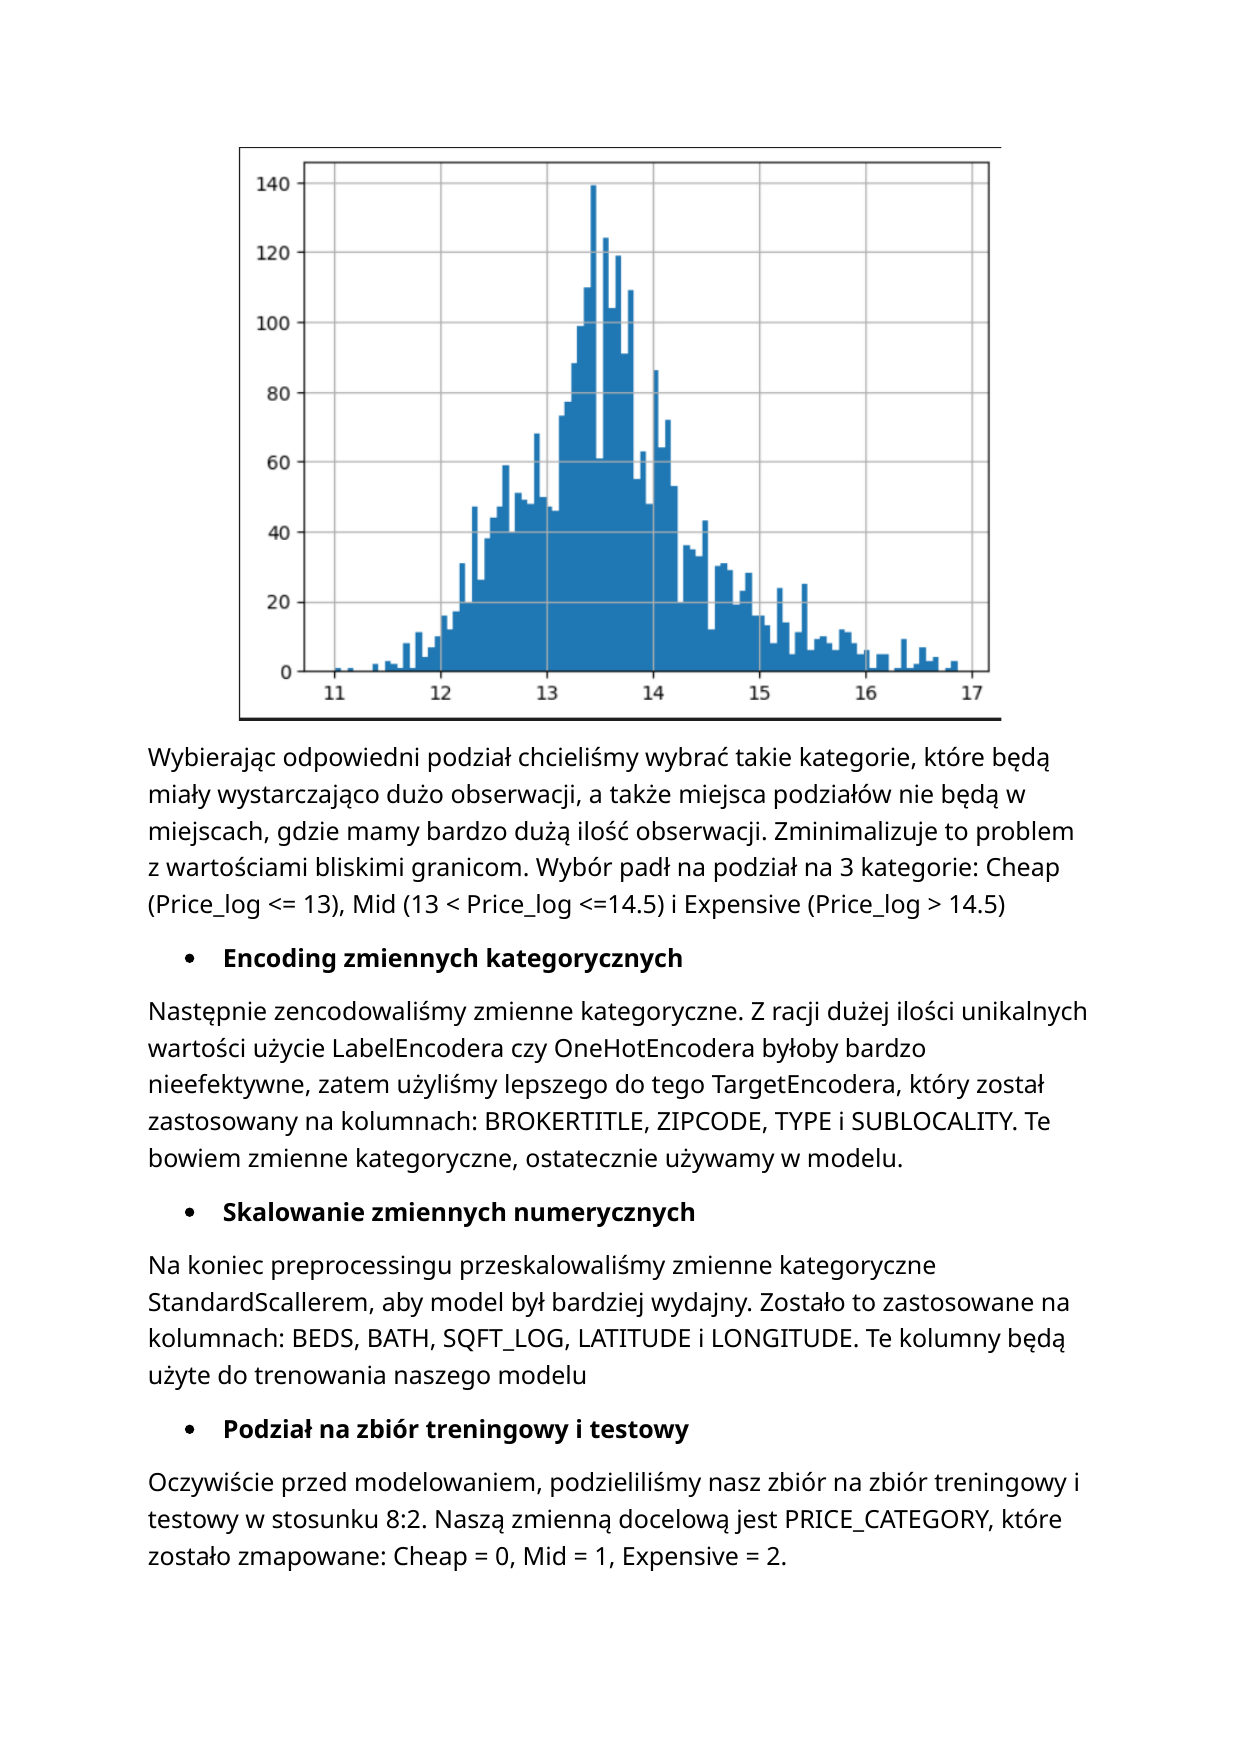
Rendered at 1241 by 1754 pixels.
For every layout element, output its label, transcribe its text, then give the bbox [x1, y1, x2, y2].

list Skalowanie zmiennych numerycznych [185, 1194, 1093, 1228]
text Oczywiście przed modelowaniem, podzieliliśmy nasz zbiór na zbiór treningowy i testowy w stosunku 8:2. Naszą zmienną docelową jest PRICE_CATEGORY, które zostało zmapowane: Cheap = 0, Mid = 1, Expensive = 2. [148, 1465, 1093, 1572]
list Podział na zbiór treningowy i testowy [185, 1411, 1093, 1445]
text Wybierając odpowiedni podział chcieliśmy wybrać takie kategorie, które będą miały wystarczająco dużo obserwacji, a także miejsca podziałów nie będą w miejscach, gdzie mamy bardzo dużą ilość obserwacji. Zminimalizuje to problem z wartościami bliskimi granicom. Wybór padł na podział na 3 kategorie: Cheap (Price_log <= 13), Mid (13 < Price_log <=14.5) i Expensive (Price_log > 14.5) [148, 740, 1093, 921]
text Następnie zencodowaliśmy zmienne kategoryczne. Z racji dużej ilości unikalnych wartości użycie LabelEncodera czy OneHotEncodera byłoby bardzo nieefektywne, zatem użyliśmy lepszego do tego TargetEncodera, który został zastosowany na kolumnach: BROKERTITLE, ZIPCODE, TYPE i SUBLOCALITY. Te bowiem zmienne kategoryczne, ostatecznie używamy w modelu. [148, 994, 1093, 1175]
picture [238, 147, 1002, 721]
list Encoding zmiennych kategorycznych [185, 940, 1093, 974]
text Na koniec preprocessingu przeskalowaliśmy zmienne kategoryczne StandardScallerem, aby model był bardziej wydajny. Zostało to zastosowane na kolumnach: BEDS, BATH, SQFT_LOG, LATITUDE i LONGITUDE. Te kolumny będą użyte do trenowania naszego modelu [148, 1248, 1093, 1392]
